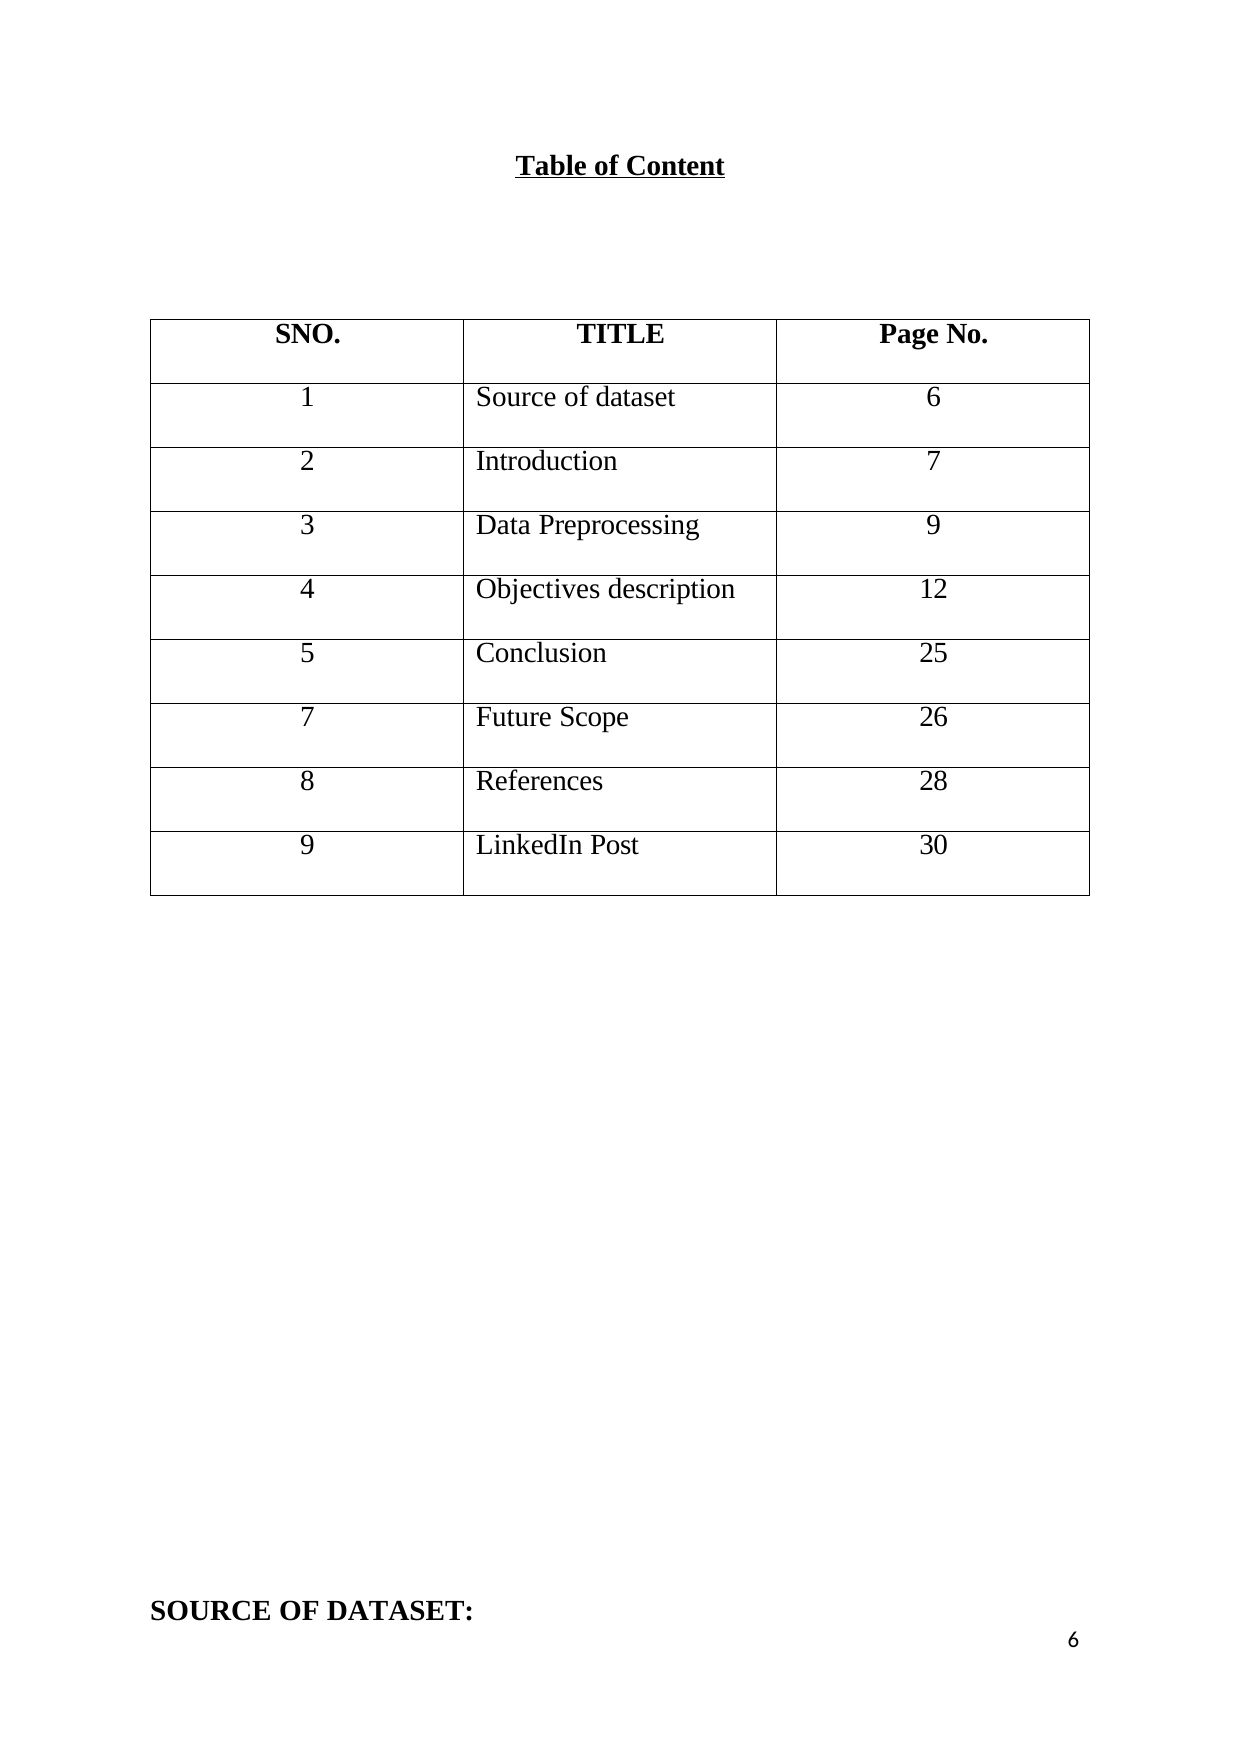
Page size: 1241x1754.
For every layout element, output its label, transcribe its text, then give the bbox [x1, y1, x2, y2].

table_header Page No. [777, 320, 1089, 383]
table_cell 6 [777, 384, 1089, 447]
table_cell 12 [777, 576, 1089, 639]
table_header SNO. [151, 320, 463, 383]
subtitle SOURCE OF DATASET: [150, 1593, 1137, 1627]
table_cell Conclusion [464, 640, 776, 703]
table_cell Objectives description [464, 576, 776, 639]
table_cell 4 [151, 576, 463, 639]
table_cell 28 [777, 768, 1089, 831]
table_cell 30 [777, 832, 1089, 895]
table_cell 7 [777, 448, 1089, 511]
table_cell 8 [151, 768, 463, 831]
table_header TITLE [464, 320, 776, 383]
table_cell Data Preprocessing [464, 512, 776, 575]
table_cell 7 [151, 704, 463, 767]
table_cell 9 [777, 512, 1089, 575]
table_cell 3 [151, 512, 463, 575]
table_cell Source of dataset [464, 384, 776, 447]
table_cell 2 [151, 448, 463, 511]
table_cell LinkedIn Post [464, 832, 776, 895]
table_cell Future Scope [464, 704, 776, 767]
table_cell 5 [151, 640, 463, 703]
text Table of Content [447, 148, 793, 181]
table_cell 1 [151, 384, 463, 447]
table_cell 25 [777, 640, 1089, 703]
table_cell References [464, 768, 776, 831]
table_cell 9 [151, 832, 463, 895]
table_cell 26 [777, 704, 1089, 767]
table_cell Introduction [464, 448, 776, 511]
